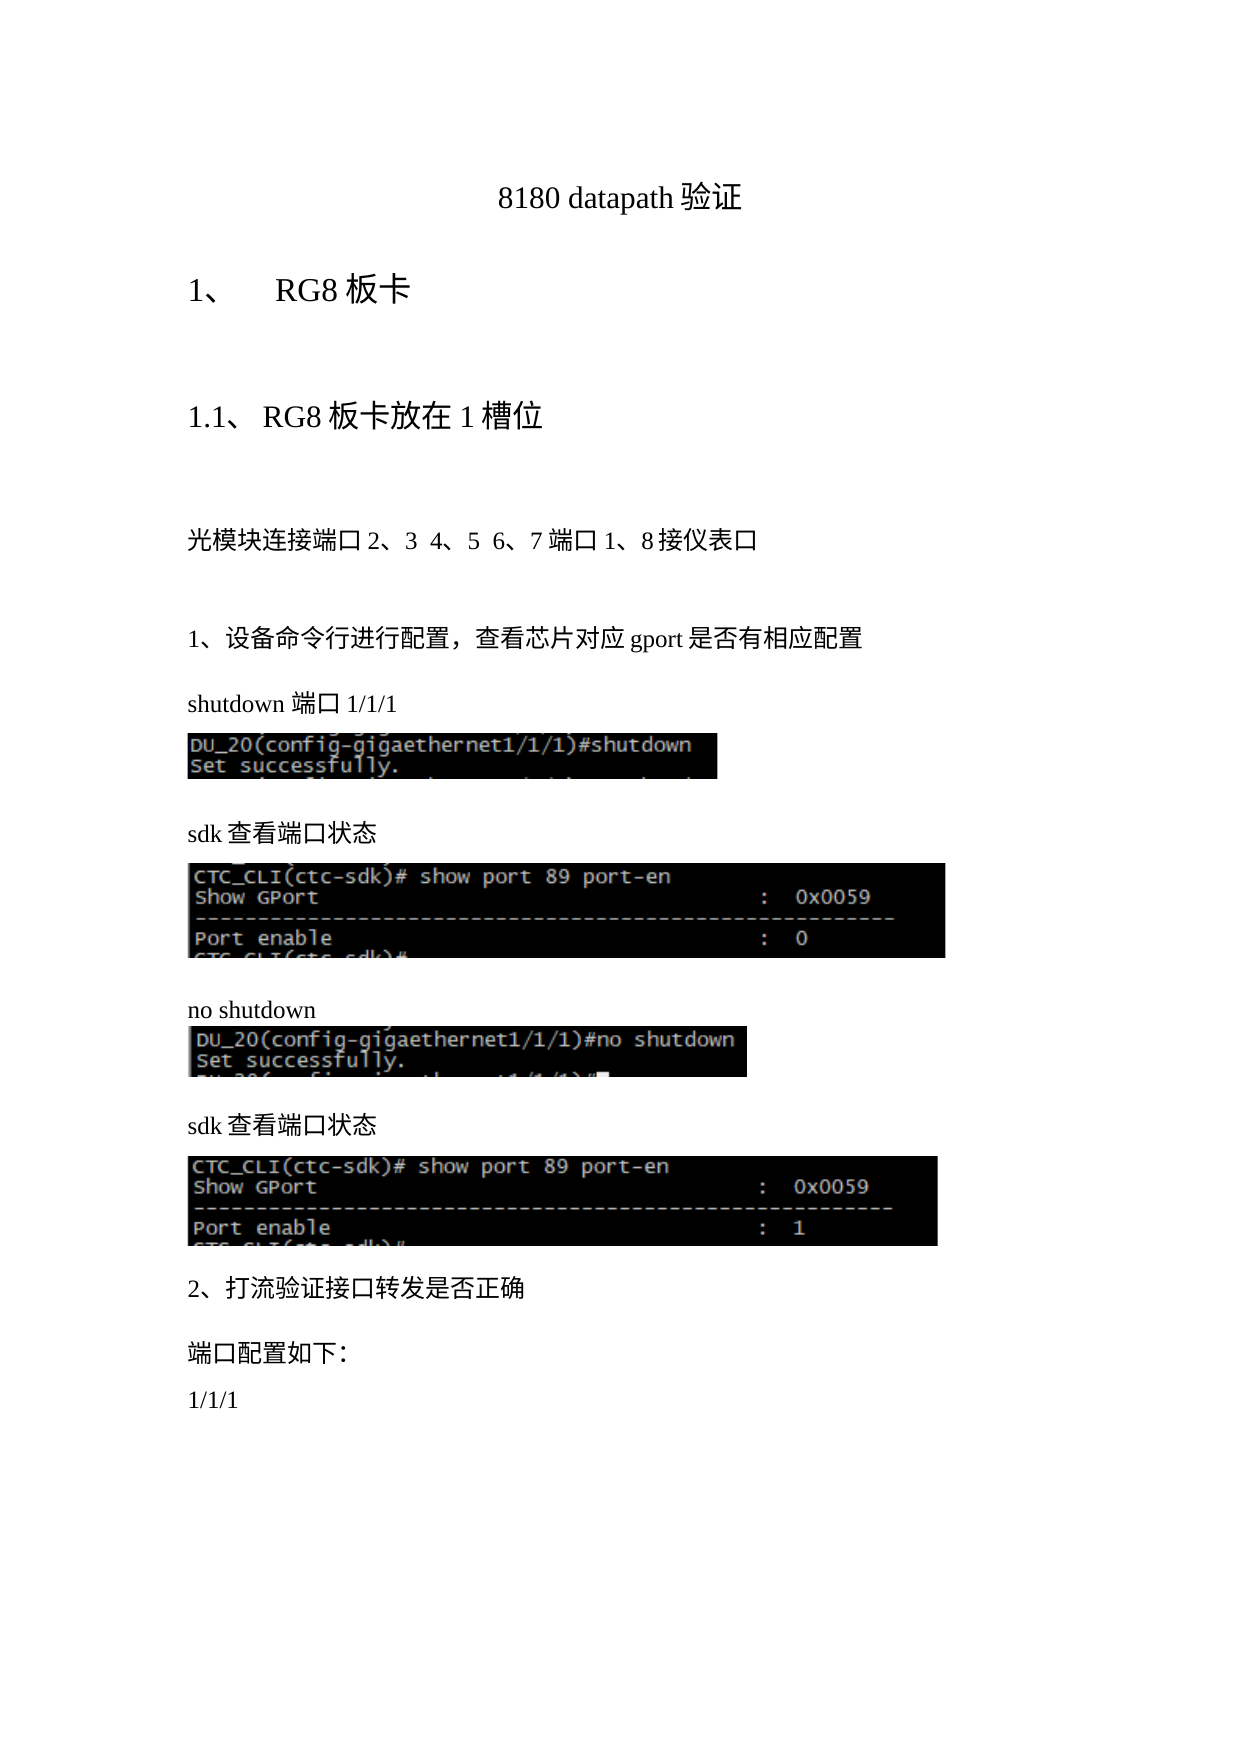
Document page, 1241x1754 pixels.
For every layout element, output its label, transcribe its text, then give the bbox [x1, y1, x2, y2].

subtitle RG8板卡 [187, 254, 1053, 319]
picture [187, 1026, 747, 1077]
subtitle RG8板卡放在1槽位 [187, 381, 1053, 446]
picture [187, 733, 718, 779]
text 端口配置如下： [187, 1319, 1053, 1384]
text sdk查看端口状态 [187, 799, 1053, 864]
text 2、打流验证接口转发是否正确 [187, 1254, 1053, 1319]
text 1、设备命令行进行配置，查看芯片对应gport是否有相应配置 [187, 604, 1053, 669]
text 光模块连接端口2、3 4、5 6、7 端口1、8接仪表口 [187, 506, 1053, 571]
text no shutdown [187, 994, 1053, 1026]
text shutdown 端口1/1/1 [187, 669, 1053, 734]
text sdk查看端口状态 [187, 1091, 1053, 1156]
picture [187, 863, 946, 958]
text 1/1/1 [187, 1384, 1053, 1416]
picture [187, 1156, 938, 1246]
text 8180 datapath验证 [187, 162, 1053, 227]
